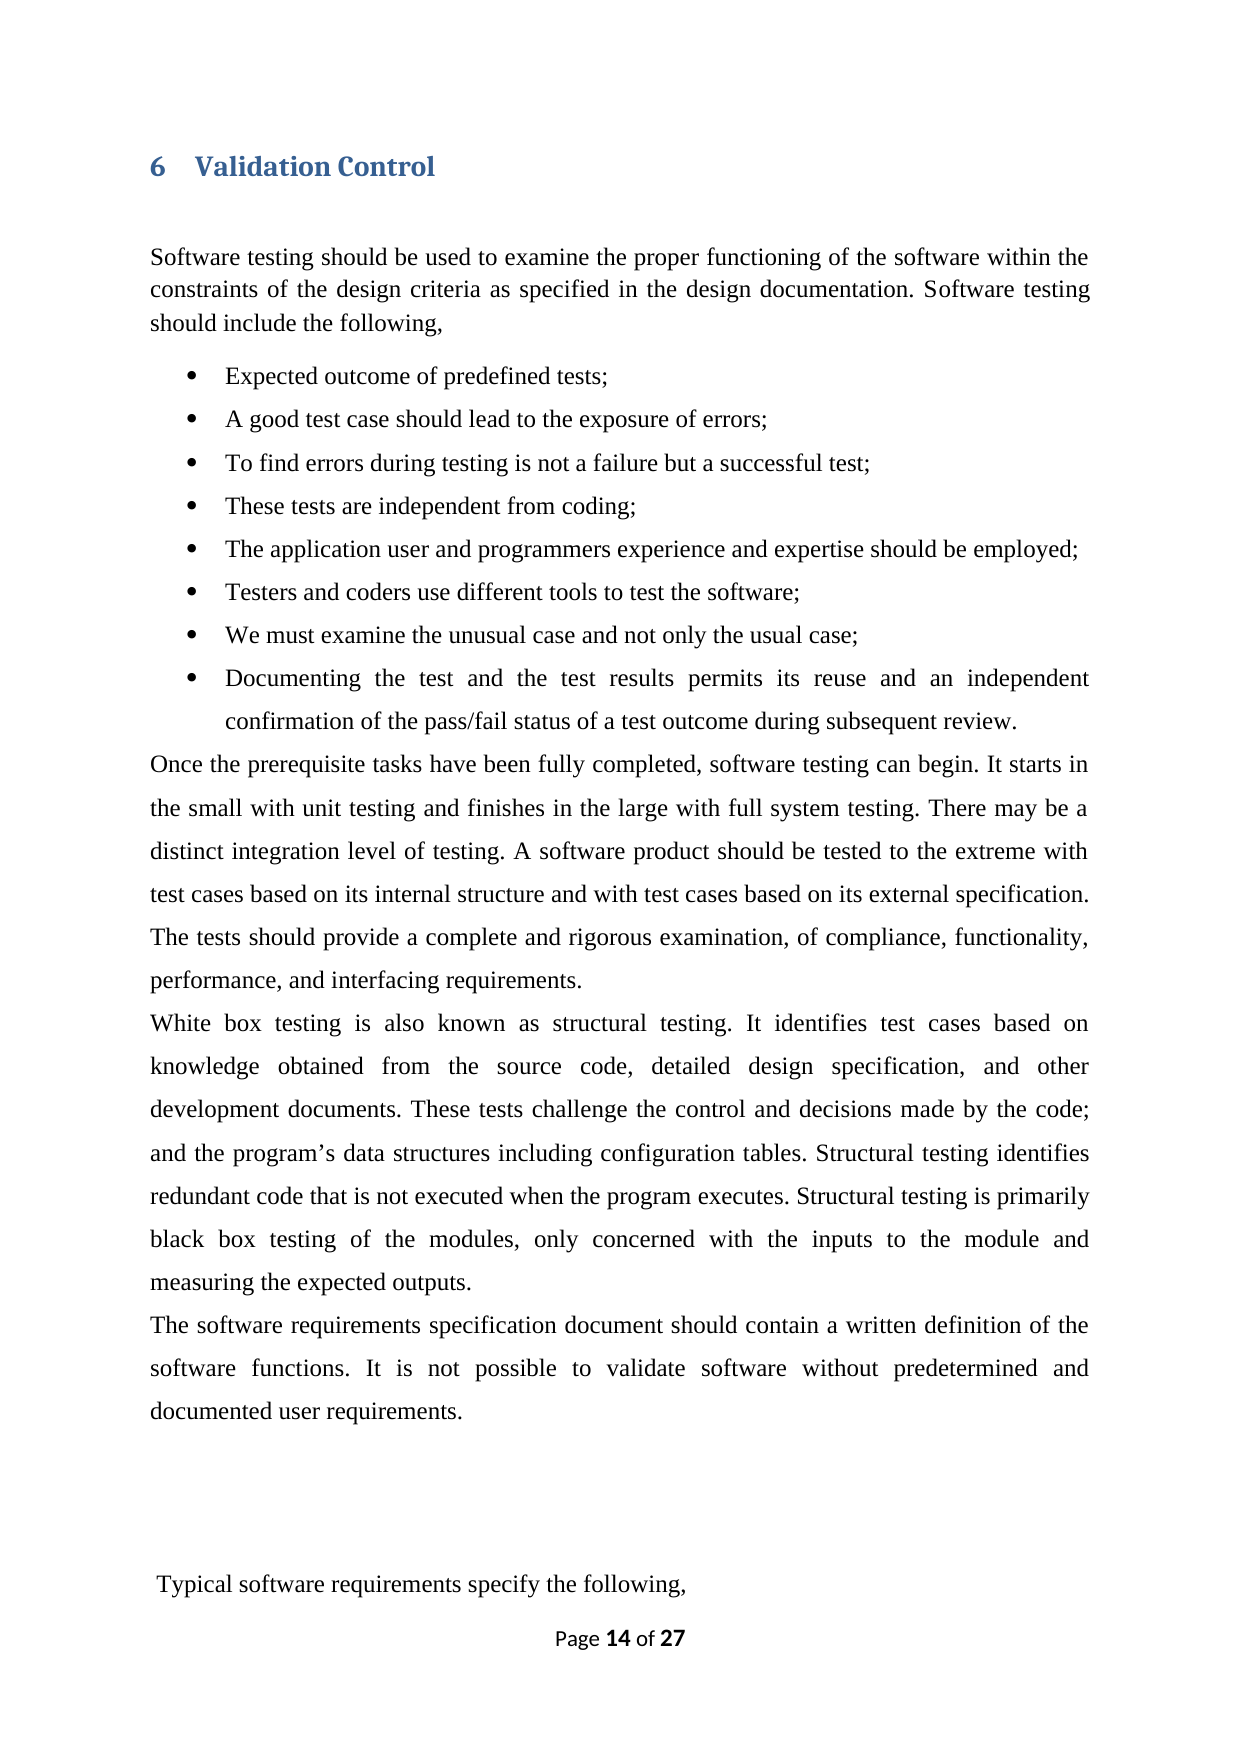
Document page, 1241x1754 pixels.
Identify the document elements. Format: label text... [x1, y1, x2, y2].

list Documenting the test and the test results permits its reuse and an independent confirmation of the pass/fail status of a test outcome during subsequent review. [187, 663, 1090, 735]
list A good test case should lead to the exposure of errors; [187, 404, 1090, 433]
text White box testing is also known as structural testing. It identifies test cases based on knowledge obtained from the source code, detailed design specification, and other development documents. These tests challenge the control and decisions made by the code; and the program’s data structures including configuration tables. Structural testing identifies redundant code that is not executed when the program executes. Structural testing is primarily black box testing of the modules, only concerned with the inputs to the module and measuring the expected outputs. [150, 1008, 1090, 1296]
list Testers and coders use different tools to test the software; [187, 577, 1090, 606]
text Software testing should be used to examine the proper functioning of the software within the constraints of the design criteria as specified in the design documentation. Software testing should include the following, [150, 242, 1090, 336]
text The software requirements specification document should contain a written definition of the software functions. It is not possible to validate software without predetermined and documented user requirements. [150, 1310, 1090, 1425]
text Once the prerequisite tasks have been fully completed, software testing can begin. It starts in the small with unit testing and finishes in the large with full system testing. There may be a distinct integration level of testing. A software product should be tested to the extreme with test cases based on its internal structure and with test cases based on its external specification. The tests should provide a complete and rigorous examination, of compliance, functionality, performance, and interfacing requirements. [150, 749, 1090, 994]
text Typical software requirements specify the following, [150, 1569, 1090, 1598]
list To find errors during testing is not a failure but a successful test; [187, 448, 1090, 476]
list These tests are independent from coding; [187, 491, 1090, 519]
list Expected outcome of predefined tests; [187, 361, 1090, 390]
list We must examine the unusual case and not only the usual case; [187, 620, 1090, 649]
subtitle Validation Control [150, 150, 1090, 183]
list The application user and programmers experience and expertise should be employed; [187, 534, 1090, 563]
